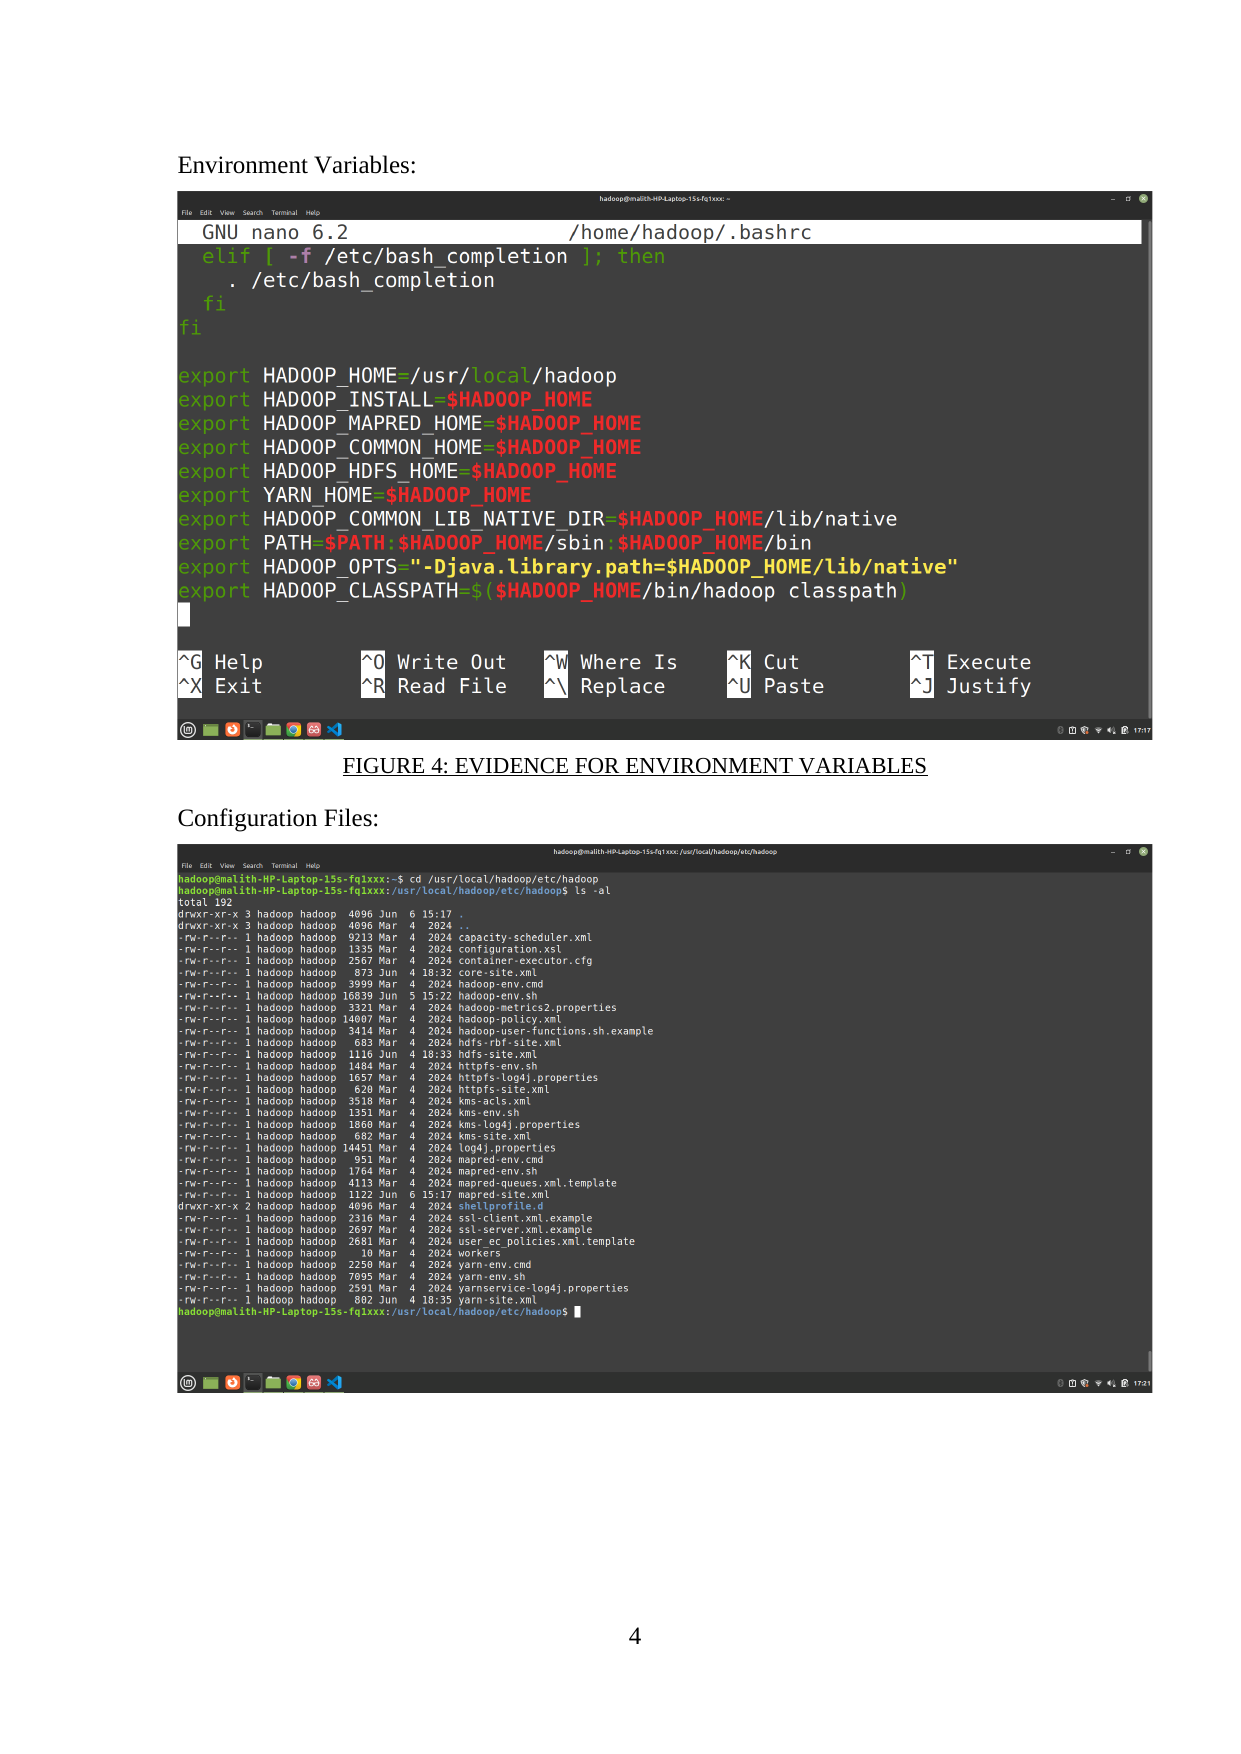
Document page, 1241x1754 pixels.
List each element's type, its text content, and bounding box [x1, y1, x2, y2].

text Configuration Files: [177, 803, 1092, 832]
text Environment Variables: [177, 150, 1092, 179]
text Figure 4: Evidence for Environment Variables [177, 752, 1092, 778]
picture [177, 191, 1153, 740]
picture [177, 844, 1153, 1393]
